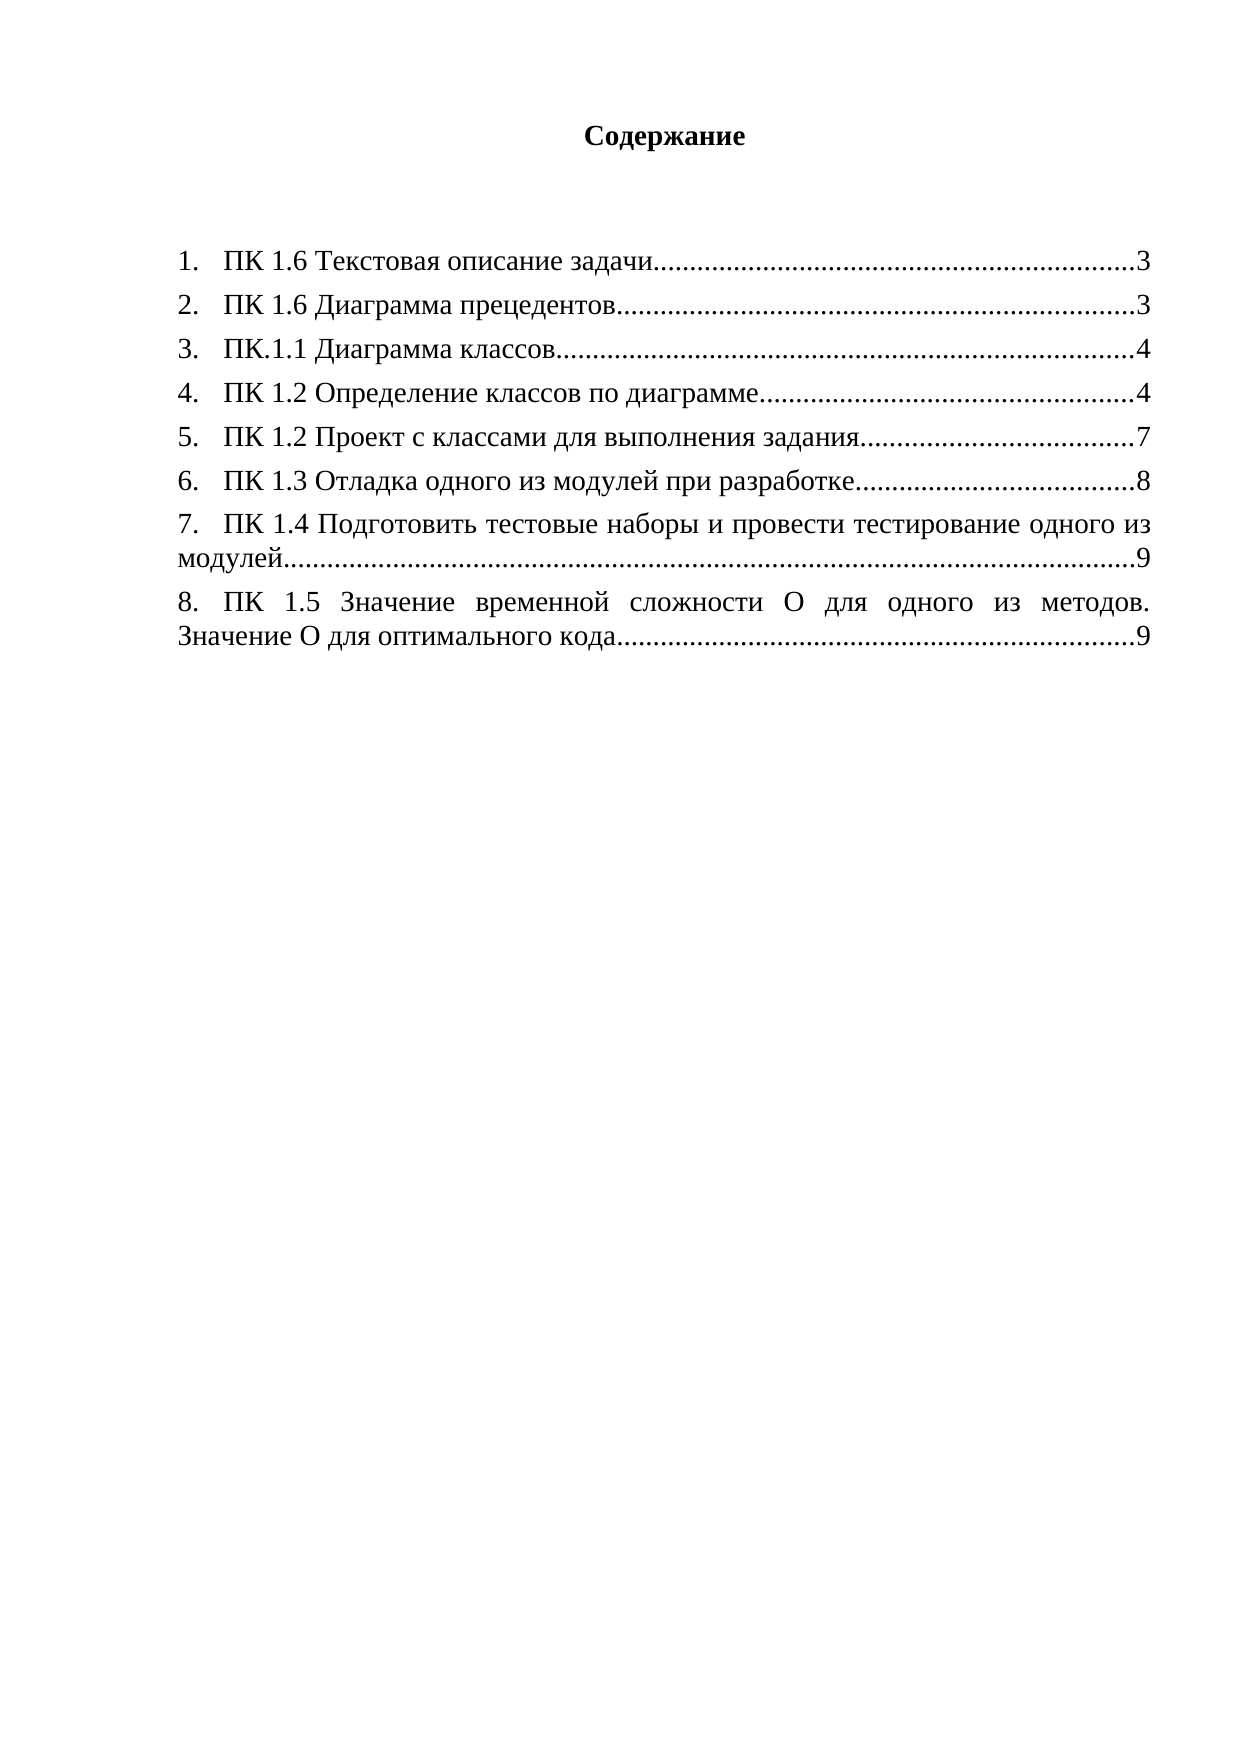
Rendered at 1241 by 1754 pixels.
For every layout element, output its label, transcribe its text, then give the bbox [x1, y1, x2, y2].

text Содержание [177, 118, 1152, 152]
